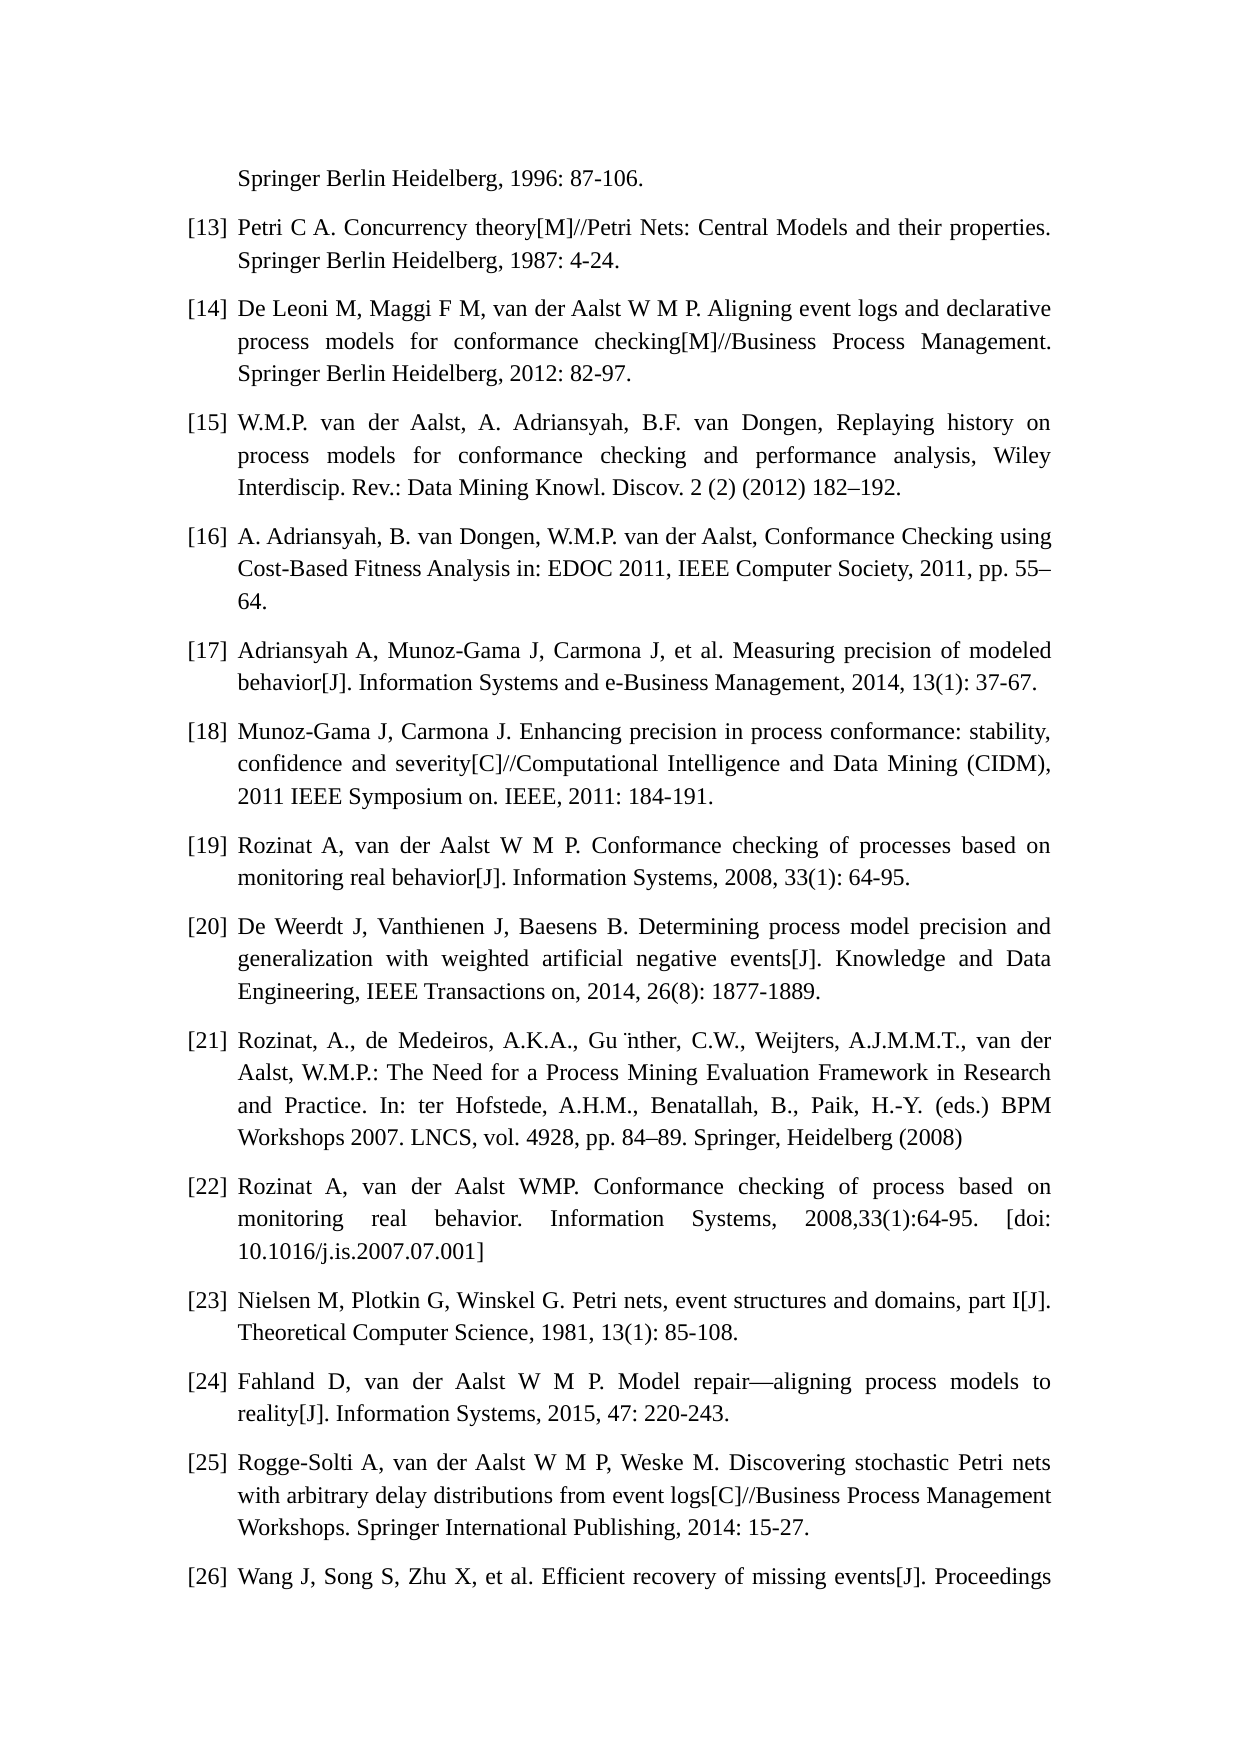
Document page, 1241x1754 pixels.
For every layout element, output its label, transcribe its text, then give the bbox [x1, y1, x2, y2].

list Fahland D, van der Aalst W M P. Model repair—aligning process models to reality[J]. Information Systems, 2015, 47: 220-243. [187, 1364, 1053, 1429]
list Rozinat A, van der Aalst WMP. Conformance checking of process based on monitoring real behavior. Information Systems, 2008,33(1):64-95. [doi: 10.1016/j.is.2007.07.001] [187, 1169, 1053, 1267]
list Nielsen M, Plotkin G, Winskel G. Petri nets, event structures and domains, part I[J]. Theoretical Computer Science, 1981, 13(1): 85-108. [187, 1283, 1053, 1348]
list Rogge-Solti A, van der Aalst W M P, Weske M. Discovering stochastic Petri nets with arbitrary delay distributions from event logs[C]//Business Process Management Workshops. Springer International Publishing, 2014: 15-27. [187, 1446, 1053, 1543]
list De Weerdt J, Vanthienen J, Baesens B. Determining process model precision and generalization with weighted artificial negative events[J]. Knowledge and Data Engineering, IEEE Transactions on, 2014, 26(8): 1877-1889. [187, 909, 1053, 1007]
list Petri C A. Concurrency theory[M]//Petri Nets: Central Models and their properties. Springer Berlin Heidelberg, 1987: 4-24. [187, 211, 1053, 276]
list Rozinat, A., de Medeiros, A.K.A., Gu ̈nther, C.W., Weijters, A.J.M.M.T., van der Aalst, W.M.P.: The Need for a Process Mining Evaluation Framework in Research and Practice. In: ter Hofstede, A.H.M., Benatallah, B., Paik, H.-Y. (eds.) BPM Workshops 2007. LNCS, vol. 4928, pp. 84–89. Springer, Heidelberg (2008) [187, 1023, 1053, 1153]
list Rozinat A, van der Aalst W M P. Conformance checking of processes based on monitoring real behavior[J]. Information Systems, 2008, 33(1): 64-95. [187, 828, 1053, 893]
list Adriansyah A, Munoz-Gama J, Carmona J, et al. Measuring precision of modeled behavior[J]. Information Systems and e-Business Management, 2014, 13(1): 37-67. [187, 633, 1053, 698]
list Munoz-Gama J, Carmona J. Enhancing precision in process conformance: stability, confidence and severity[C]//Computational Intelligence and Data Mining (CIDM), 2011 IEEE Symposium on. IEEE, 2011: 184-191. [187, 714, 1053, 812]
list Wang J, Song S, Zhu X, et al. Efficient recovery of missing events[J]. Proceedings of the VLDB Endowment, 2013, 6(10): 841-852. ICDE 2015 [187, 1559, 1053, 1592]
